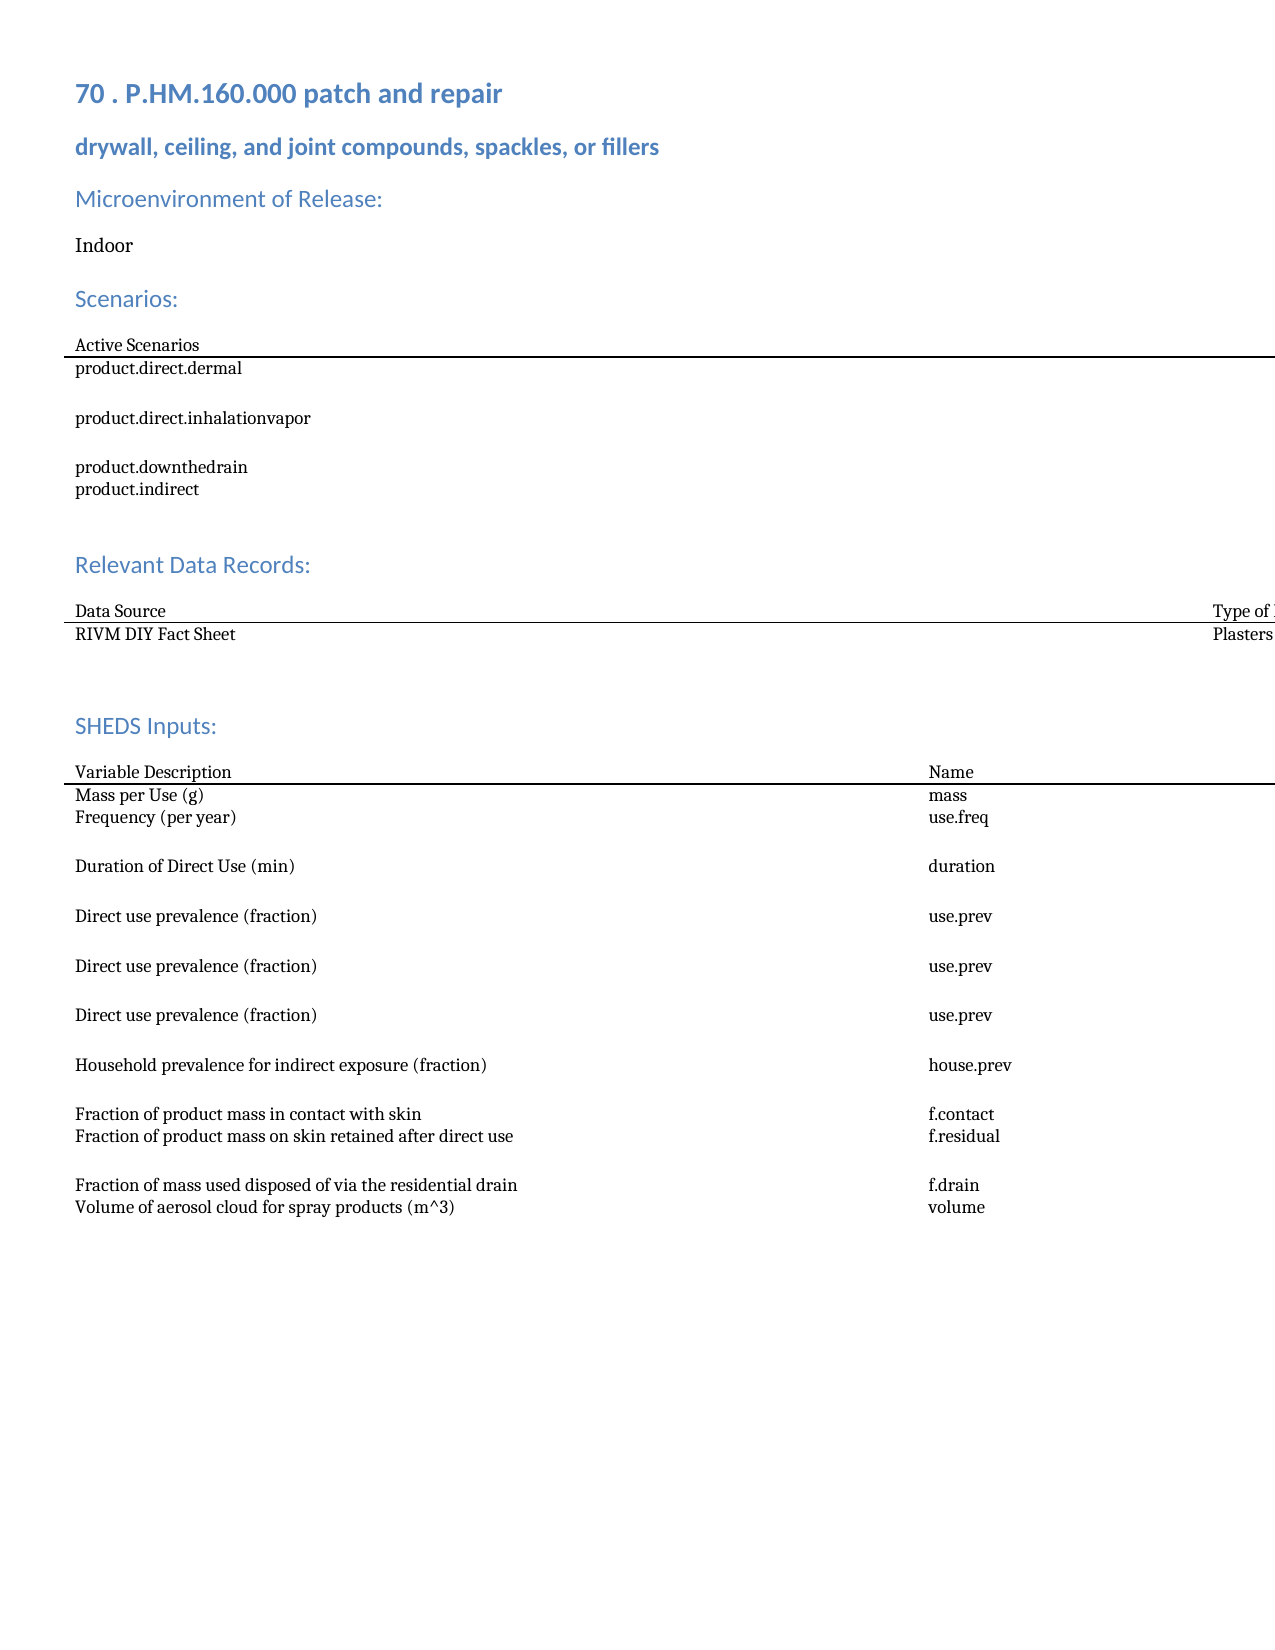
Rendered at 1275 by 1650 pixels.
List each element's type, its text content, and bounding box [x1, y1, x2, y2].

subtitle SHEDS Inputs: [75, 710, 1200, 741]
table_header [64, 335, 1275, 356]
subtitle drywall, ceiling, and joint compounds, spackles, or fillers [75, 131, 1200, 162]
subtitle 70 . P.HM.160.000 patch and repair [75, 75, 1200, 111]
subtitle Relevant Data Records: [75, 549, 1200, 579]
subtitle Microenvironment of Release: [75, 183, 1200, 213]
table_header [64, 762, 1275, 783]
text Indoor [75, 234, 1200, 258]
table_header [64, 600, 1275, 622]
subtitle Scenarios: [75, 283, 1200, 314]
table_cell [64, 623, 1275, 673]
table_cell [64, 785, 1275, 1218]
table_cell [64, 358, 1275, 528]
